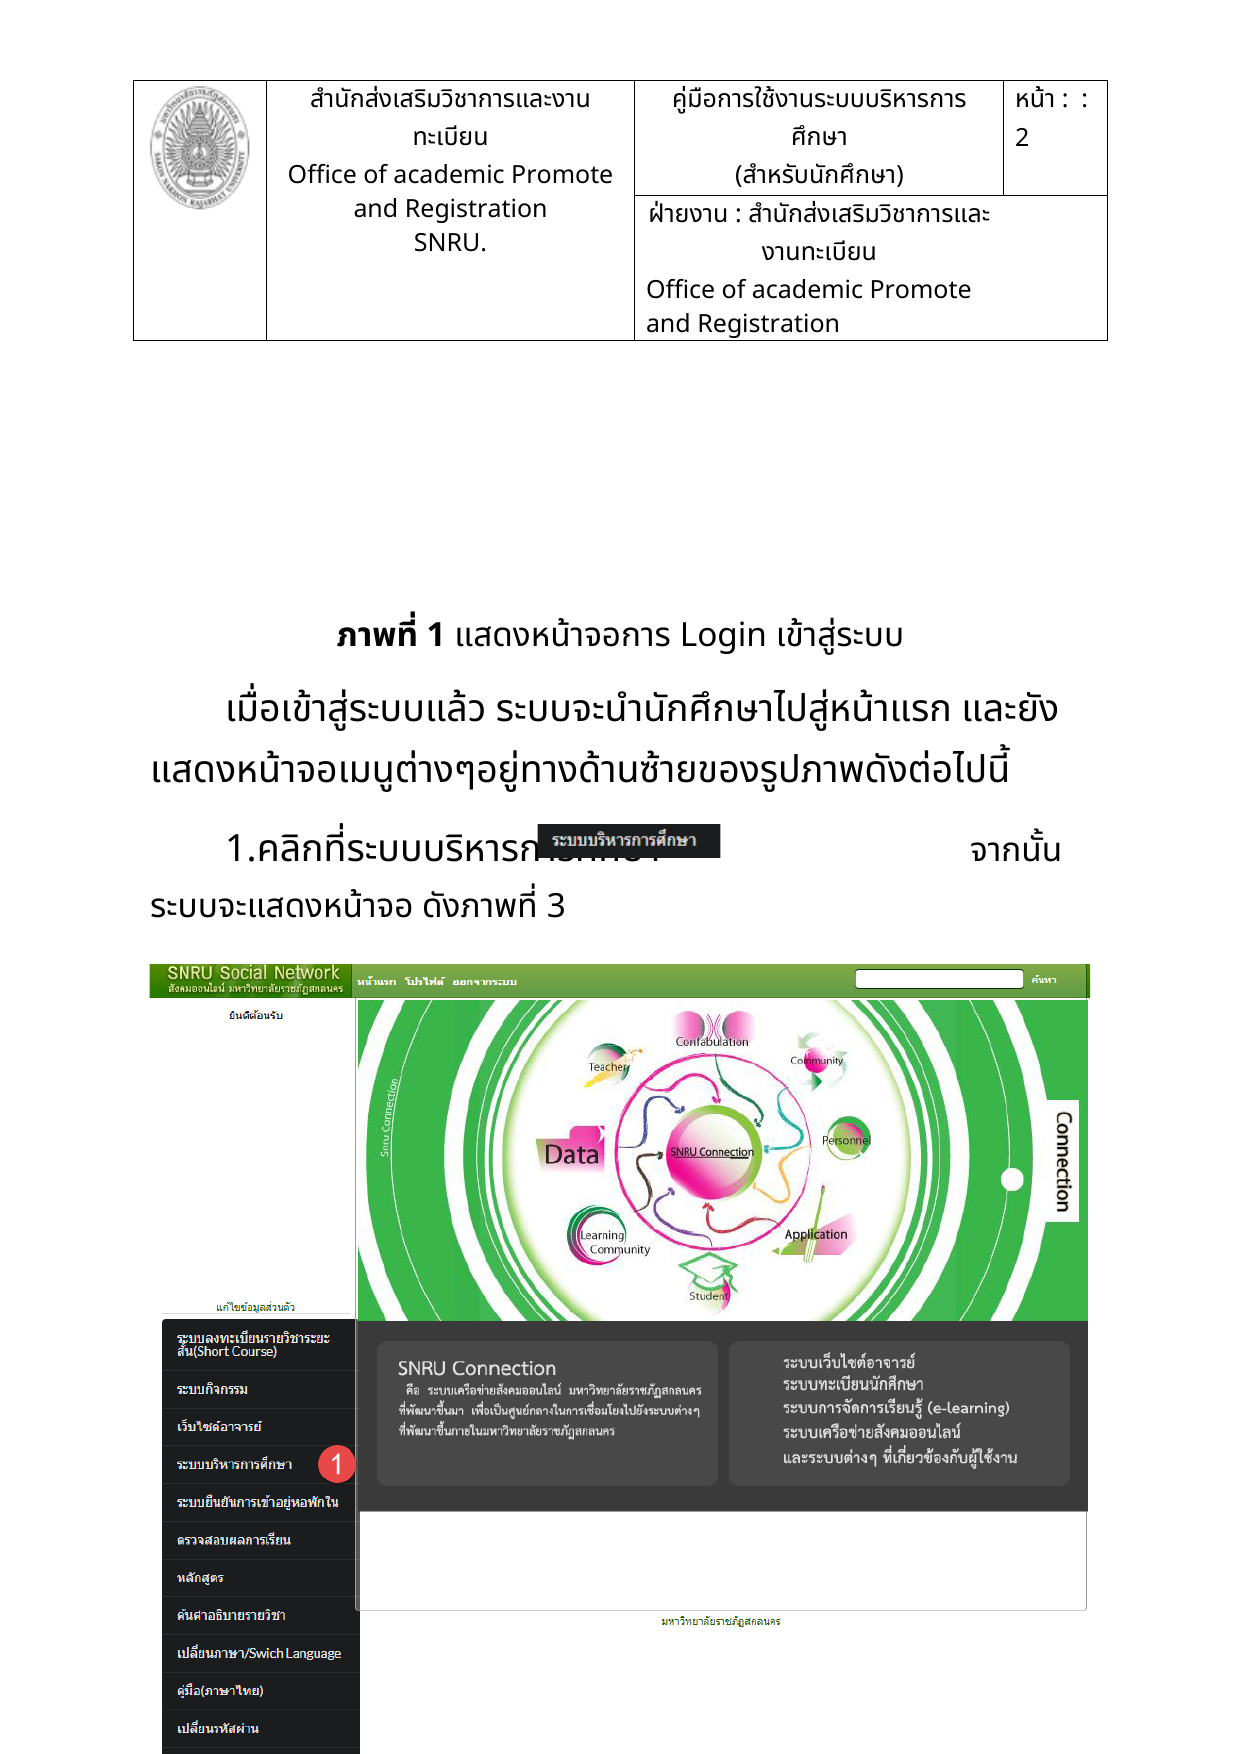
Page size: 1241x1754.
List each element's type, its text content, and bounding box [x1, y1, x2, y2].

picture [537, 824, 721, 858]
picture [149, 82, 254, 211]
picture [149, 964, 1091, 1754]
text 1.คลิกที่ระบบบริหารการศึกษา จากนั้นระบบจะแสดงหน้าจอ ดังภาพที่ 3 [150, 821, 1090, 932]
text ภาพที่ 1 แสดงหน้าจอการ Login เข้าสู่ระบบ [150, 611, 1090, 661]
text เมื่อเข้าสู่ระบบแล้ว ระบบจะนำนักศึกษาไปสู่หน้าแรก และยังแสดงหน้าจอเมนูต่างๆอยู่ทางด้านซ้ายของรูปภาพดังต่อไปนี้ [150, 682, 1090, 800]
